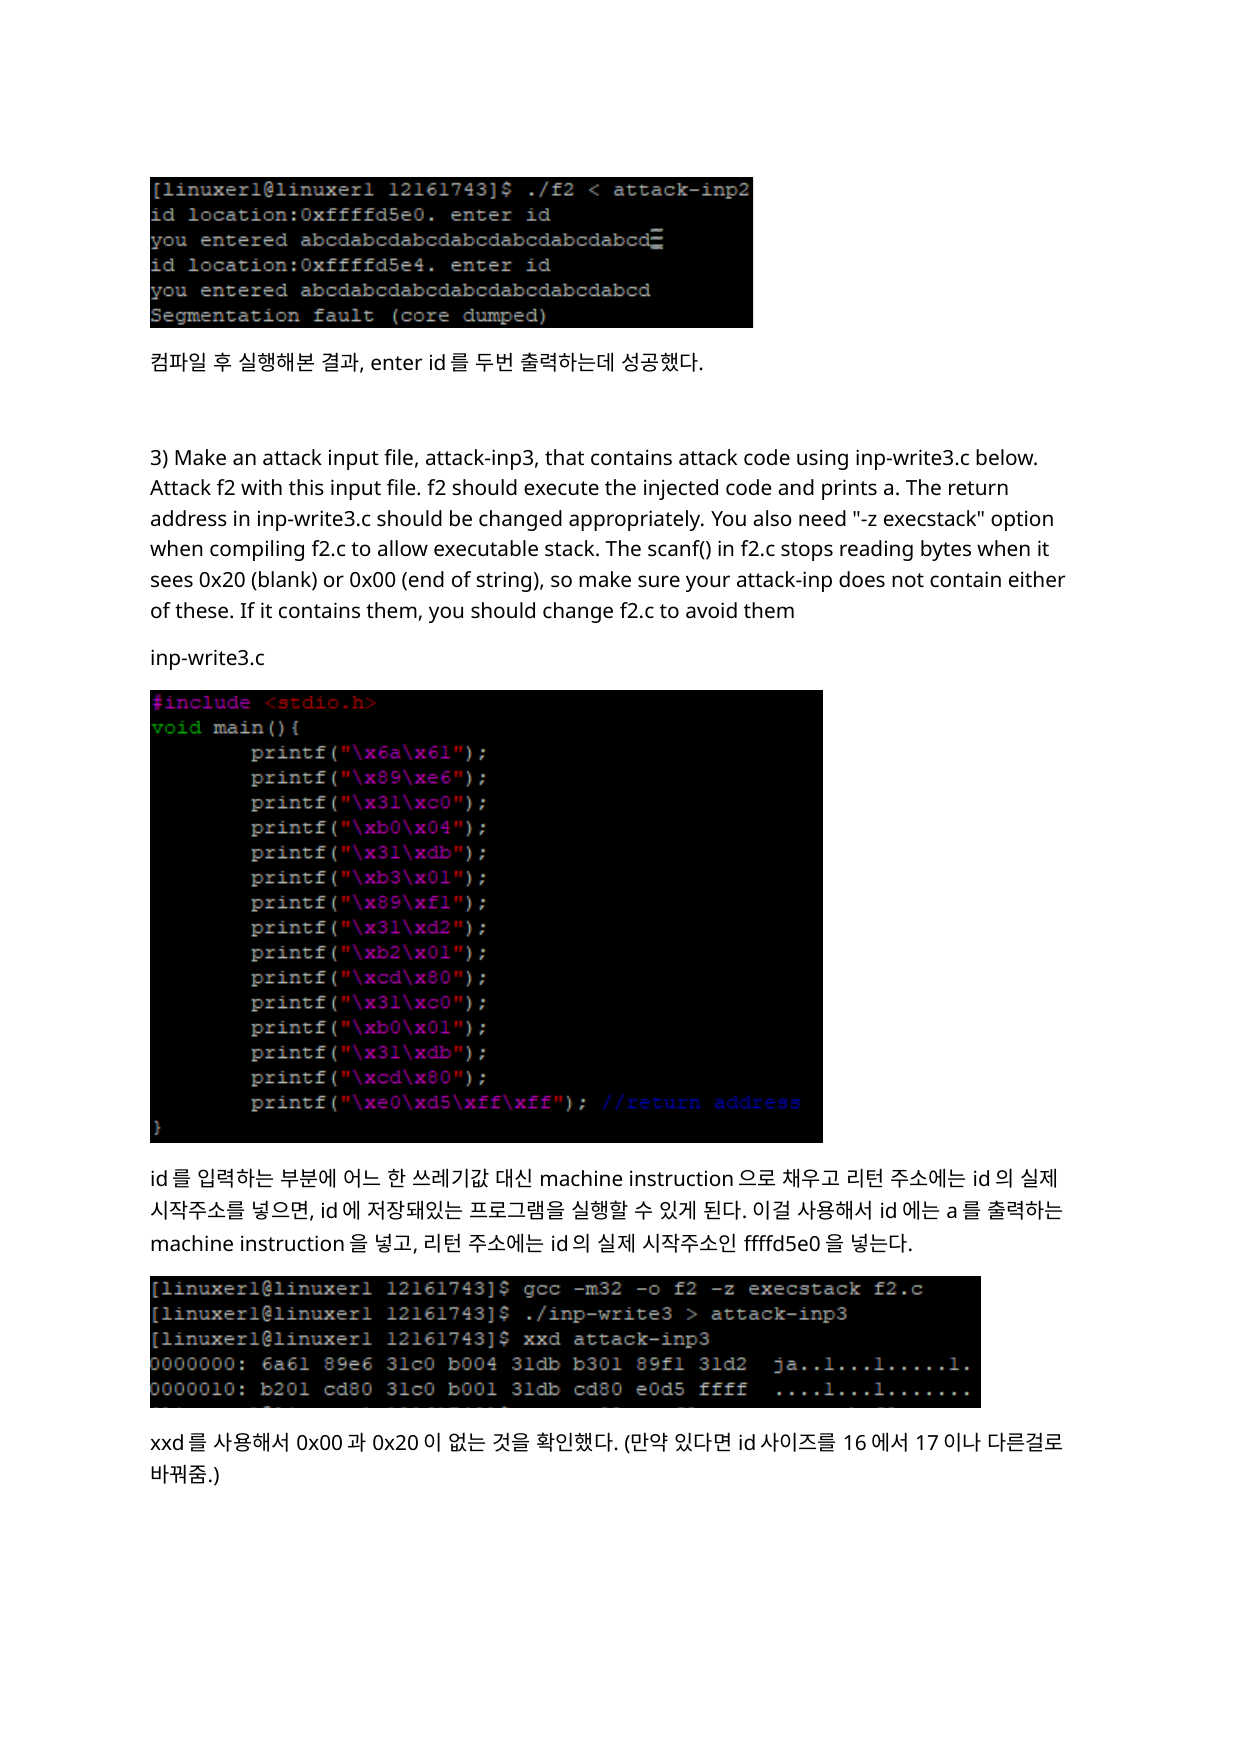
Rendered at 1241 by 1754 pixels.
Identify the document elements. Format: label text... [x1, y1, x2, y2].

picture [150, 690, 823, 1143]
text 컴파일 후 실행해본 결과, enter id를 두번 출력하는데 성공했다. [150, 346, 1090, 376]
picture [150, 1276, 981, 1408]
text id를 입력하는 부분에 어느 한 쓰레기값 대신 machine instruction으로 채우고 리턴 주소에는 id의 실제 시작주소를 넣으면, id에 저장돼있는 프로그램을 실행할 수 있게 된다. 이걸 사용해서 id에는 a를 출력하는 machine instruction을 넣고, 리턴 주소에는 id의 실제 시작주소인 ffffd5e0을 넣는다. [150, 1162, 1090, 1258]
text 3) Make an attack input file, attack-inp3, that contains attack code using inp-write3.c below. Attack f2 with this input file. f2 should execute the injected code and prints a. The return address in inp-write3.c should be changed appropriately. You also need "-z execstack" option when compiling f2.c to allow executable stack. The scanf() in f2.c stops reading bytes when it sees 0x20 (blank) or 0x00 (end of string), so make sure your attack-inp does not contain either of these. If it contains them, you should change f2.c to avoid them [150, 443, 1090, 624]
text xxd를 사용해서 0x00과 0x20이 없는 것을 확인했다. (만약 있다면 id사이즈를 16에서 17이나 다른걸로 바꿔줌.) [150, 1426, 1090, 1489]
picture [150, 177, 754, 328]
text inp-write3.c [150, 643, 1090, 672]
